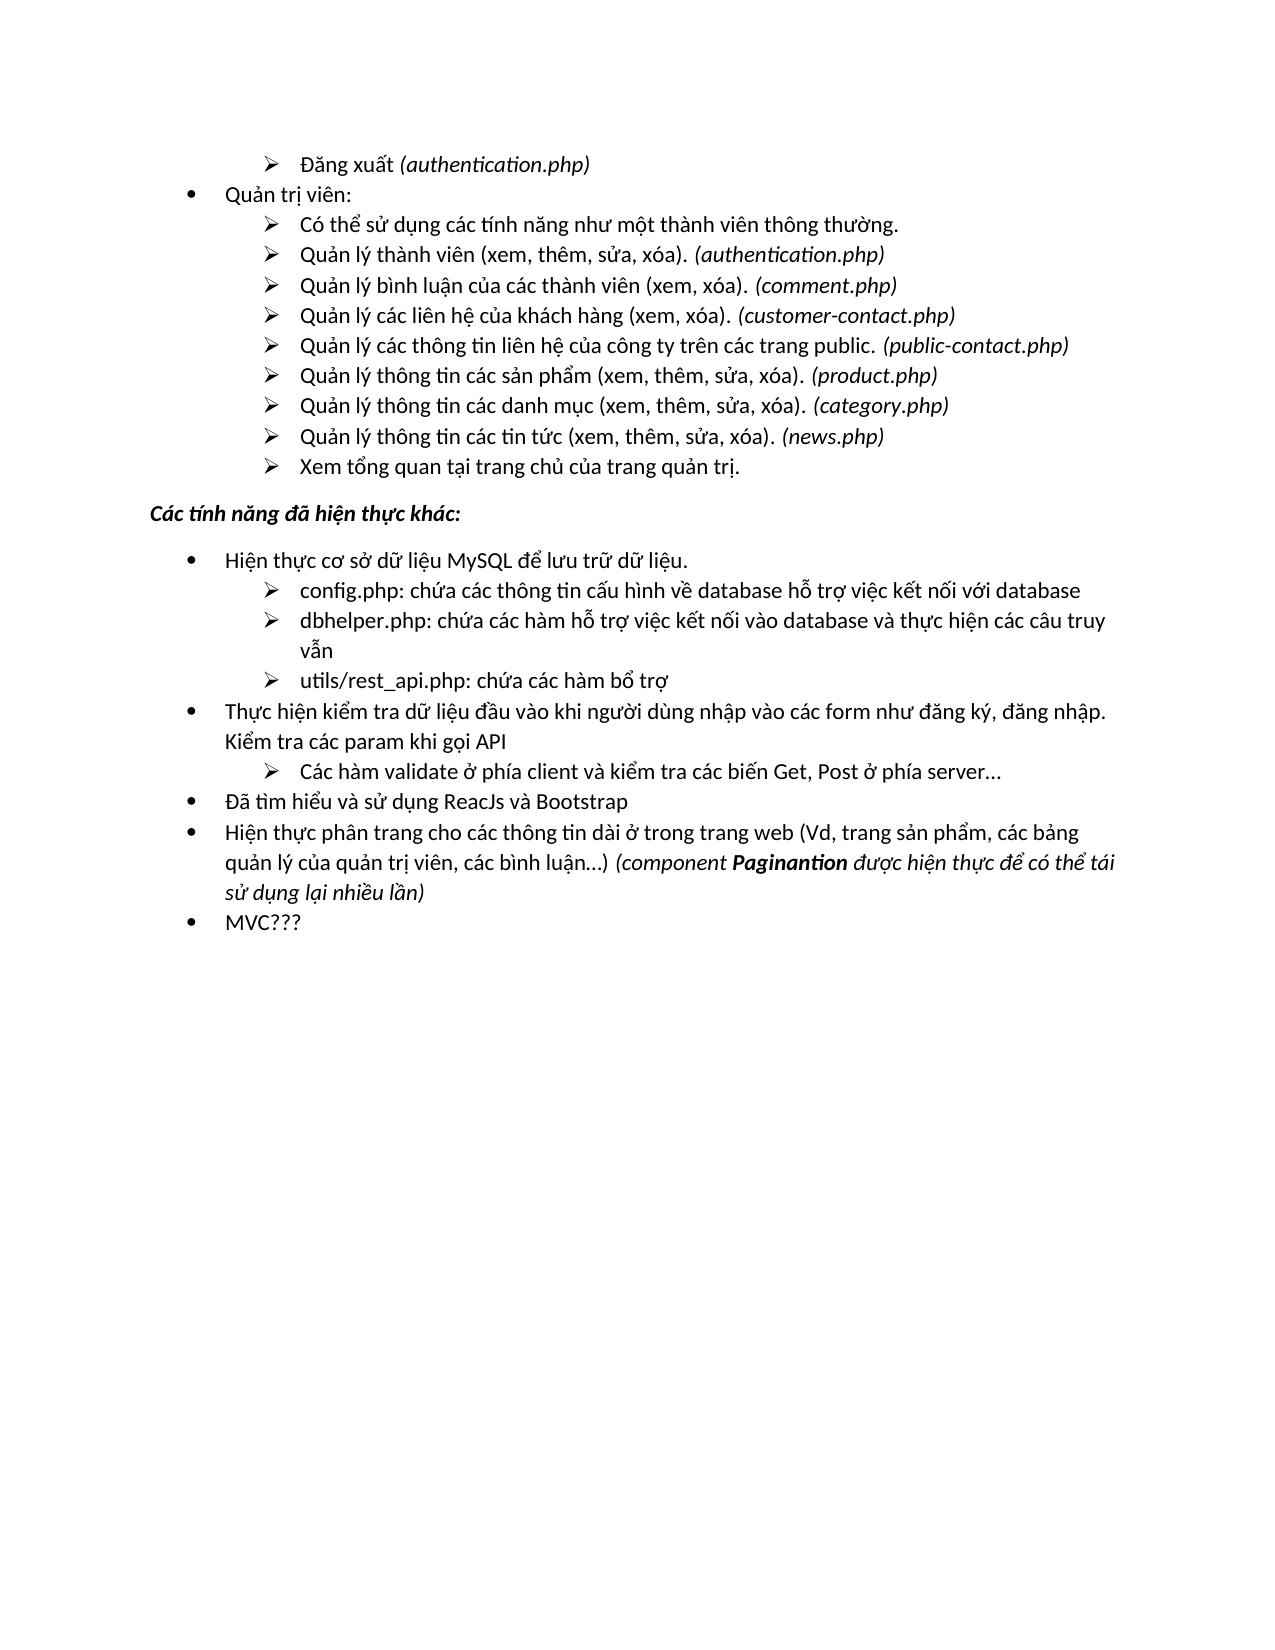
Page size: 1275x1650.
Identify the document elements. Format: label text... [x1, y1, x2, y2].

list MVC??? [187, 908, 1125, 936]
list Quản lý các liên hệ của khách hàng (xem, xóa). (customer-contact.php) [262, 301, 1125, 329]
list Quản lý bình luận của các thành viên (xem, xóa). (comment.php) [262, 271, 1125, 299]
list Đã tìm hiểu và sử dụng ReacJs và Bootstrap [187, 787, 1125, 816]
list Thực hiện kiểm tra dữ liệu đầu vào khi người dùng nhập vào các form như đăng ký, đăng nhập. Kiểm tra các param khi gọi API [187, 697, 1125, 755]
list Quản lý thông tin các danh mục (xem, thêm, sửa, xóa). (category.php) [262, 392, 1125, 420]
list Các hàm validate ở phía client và kiểm tra các biến Get, Post ở phía server… [262, 757, 1125, 785]
text Các tính năng đã hiện thực khác: [150, 499, 1125, 527]
list Hiện thực phân trang cho các thông tin dài ở trong trang web (Vd, trang sản phẩm, các bảng quản lý của quản trị viên, các bình luận…) (component Paginantion được hiện thực để có thể tái sử dụng lại nhiều lần) [187, 818, 1125, 906]
list Quản trị viên: [187, 180, 1125, 208]
list Quản lý thành viên (xem, thêm, sửa, xóa). (authentication.php) [262, 241, 1125, 269]
list Hiện thực cơ sở dữ liệu MySQL để lưu trữ dữ liệu. [187, 546, 1125, 574]
list utils/rest_api.php: chứa các hàm bổ trợ [262, 667, 1125, 695]
list Xem tổng quan tại trang chủ của trang quản trị. [262, 452, 1125, 480]
list dbhelper.php: chứa các hàm hỗ trợ việc kết nối vào database và thực hiện các câu truy vẫn [262, 606, 1125, 664]
list Quản lý các thông tin liên hệ của công ty trên các trang public. (public-contact.php) [262, 331, 1125, 359]
list Có thể sử dụng các tính năng như một thành viên thông thường. [262, 210, 1125, 238]
list Quản lý thông tin các tin tức (xem, thêm, sửa, xóa). (news.php) [262, 422, 1125, 450]
list config.php: chứa các thông tin cấu hình về database hỗ trợ việc kết nối với database [262, 576, 1125, 604]
list Quản lý thông tin các sản phẩm (xem, thêm, sửa, xóa). (product.php) [262, 361, 1125, 389]
list Đăng xuất (authentication.php) [262, 150, 1125, 178]
